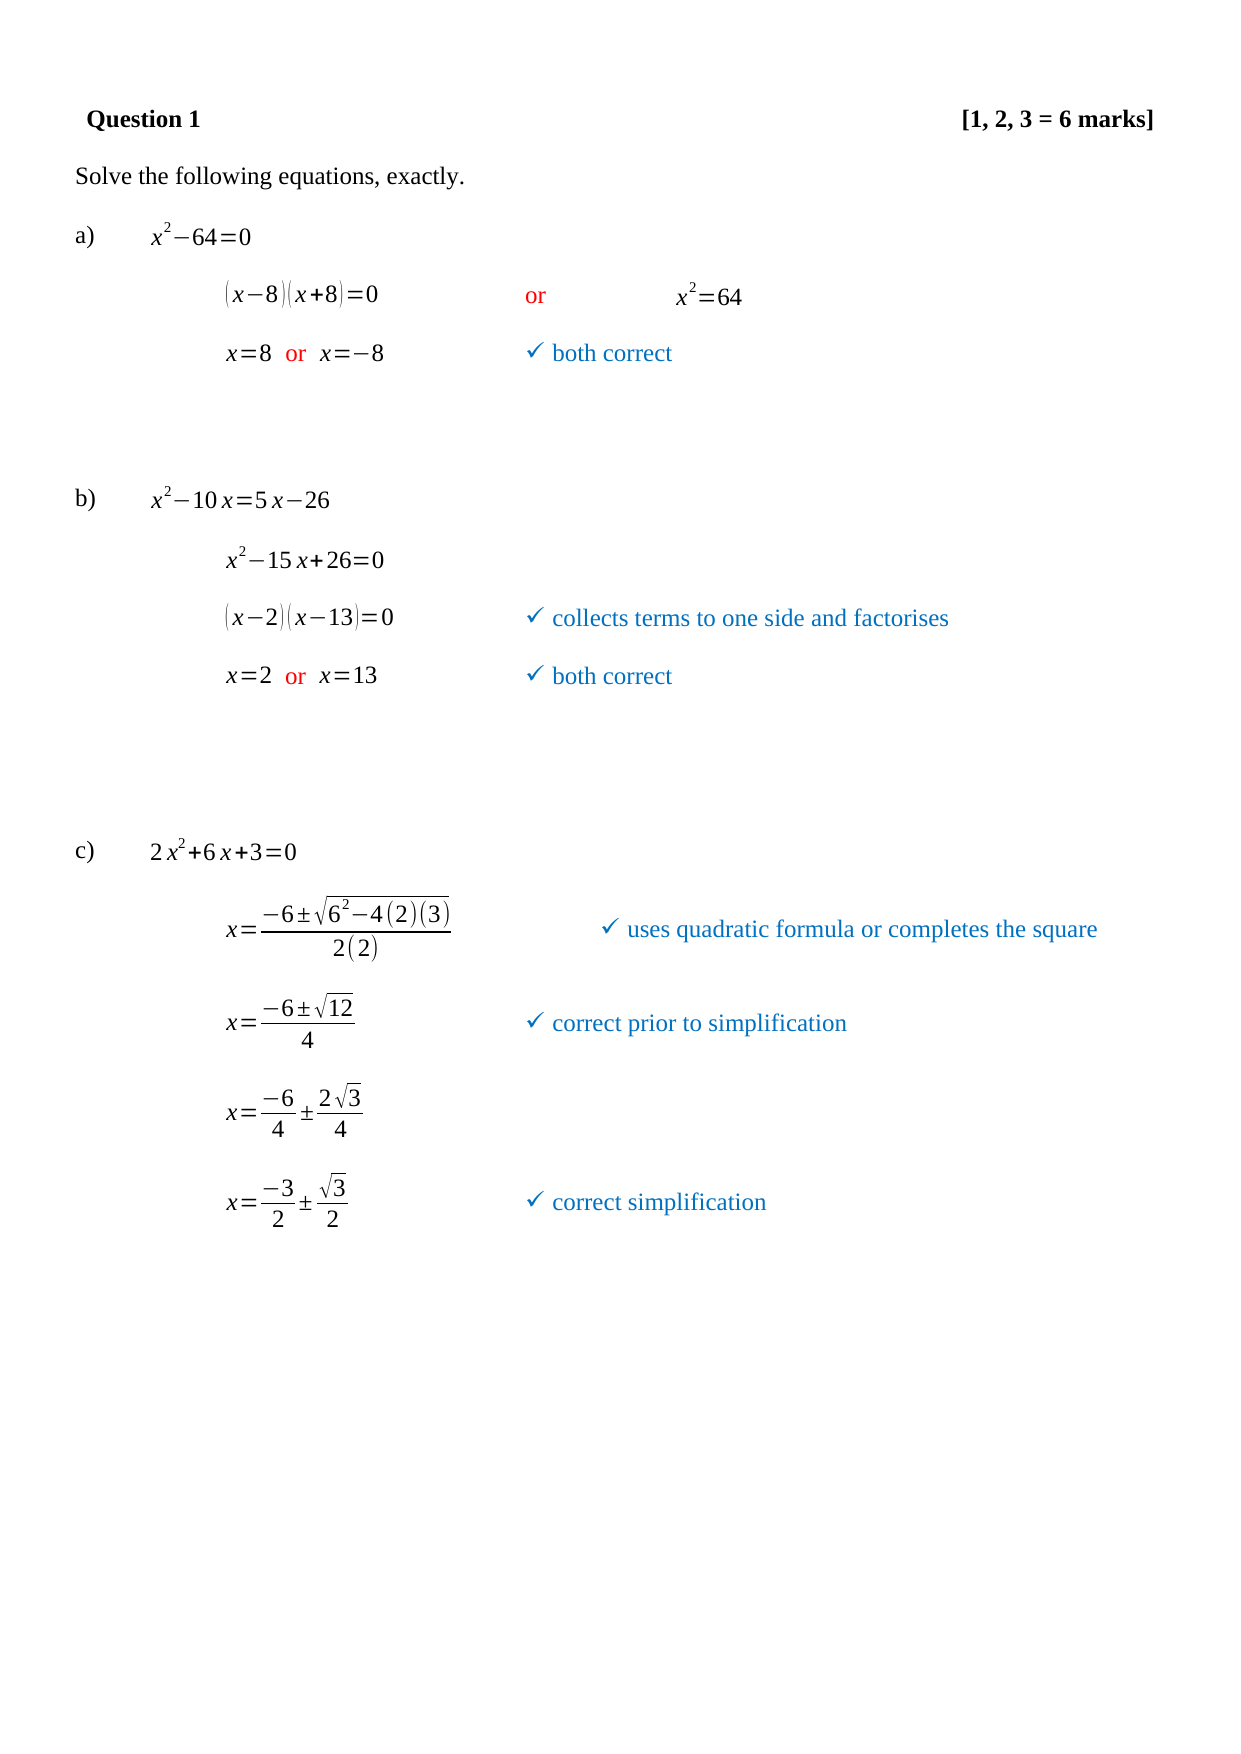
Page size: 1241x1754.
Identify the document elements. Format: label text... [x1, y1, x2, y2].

text correct prior to simplification [75, 992, 1165, 1053]
text or both correct [75, 661, 1165, 690]
text uses quadratic formula or completes the square [75, 894, 1165, 963]
text Solve the following equations, exactly. [75, 161, 1165, 190]
text correct simplification [75, 1171, 1165, 1232]
table_header [1, 2, 3 = 6 marks] [620, 104, 1165, 132]
table_header Question 1 [75, 104, 620, 132]
text or both correct [75, 338, 1165, 367]
text b) [75, 482, 1165, 513]
text a) [75, 219, 1165, 250]
text or [75, 279, 1165, 310]
text collects terms to one side and factorises [75, 602, 1165, 633]
text c) [75, 834, 1165, 865]
